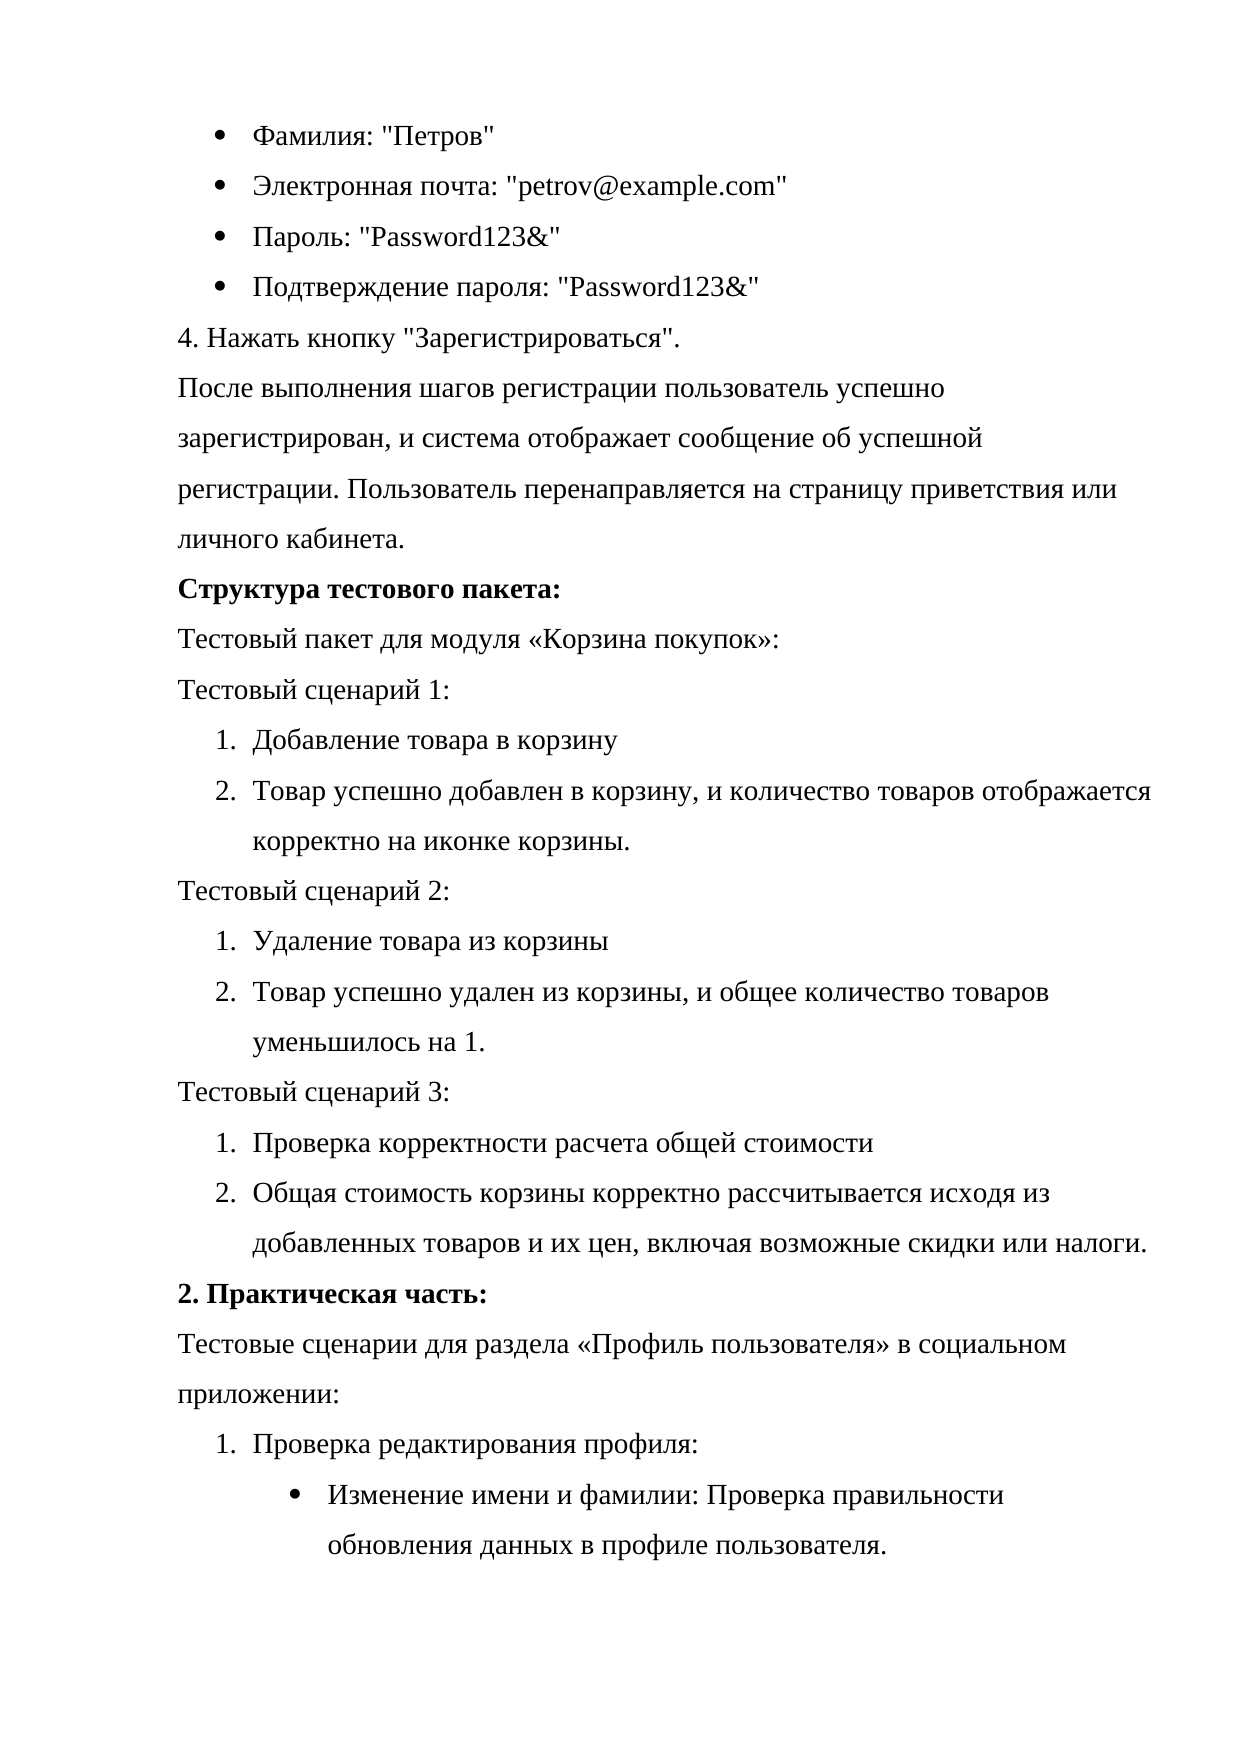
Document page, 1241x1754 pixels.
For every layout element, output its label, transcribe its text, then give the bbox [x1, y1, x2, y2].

list Добавление товара в корзину [215, 722, 1152, 756]
list Проверка редактирования профиля: [215, 1427, 1152, 1460]
list Товар успешно удален из корзины, и общее количество товаров уменьшилось на 1. [215, 974, 1152, 1058]
text Тестовый сценарий 2: [177, 873, 1152, 907]
list Общая стоимость корзины корректно рассчитывается исходя из добавленных товаров и их цен, включая возможные скидки или налоги. [215, 1175, 1152, 1259]
list Пароль: "Password123&" [215, 219, 1152, 253]
list Электронная почта: "petrov@example.com" [215, 168, 1152, 202]
text Тестовый сценарий 3: [177, 1074, 1152, 1108]
list Фамилия: "Петров" [215, 118, 1152, 152]
list Изменение имени и фамилии: Проверка правильности обновления данных в профиле пользователя. [290, 1477, 1152, 1561]
text После выполнения шагов регистрации пользователь успешно зарегистрирован, и система отображает сообщение об успешной регистрации. Пользователь перенаправляется на страницу приветствия или личного кабинета. [177, 370, 1152, 554]
text 2. Практическая часть: [177, 1276, 1152, 1309]
text Тестовые сценарии для раздела «Профиль пользователя» в социальном приложении: [177, 1326, 1152, 1410]
text Тестовый сценарий 1: [177, 672, 1152, 706]
list Проверка корректности расчета общей стоимости [215, 1125, 1152, 1158]
list Удаление товара из корзины [215, 923, 1152, 957]
text Структура тестового пакета: [177, 571, 1152, 605]
list Товар успешно добавлен в корзину, и количество товаров отображается корректно на иконке корзины. [215, 773, 1152, 856]
list Подтверждение пароля: "Password123&" [215, 269, 1152, 303]
text Тестовый пакет для модуля «Корзина покупок»: [177, 622, 1152, 655]
text 4. Нажать кнопку "Зарегистрироваться". [177, 320, 1152, 353]
